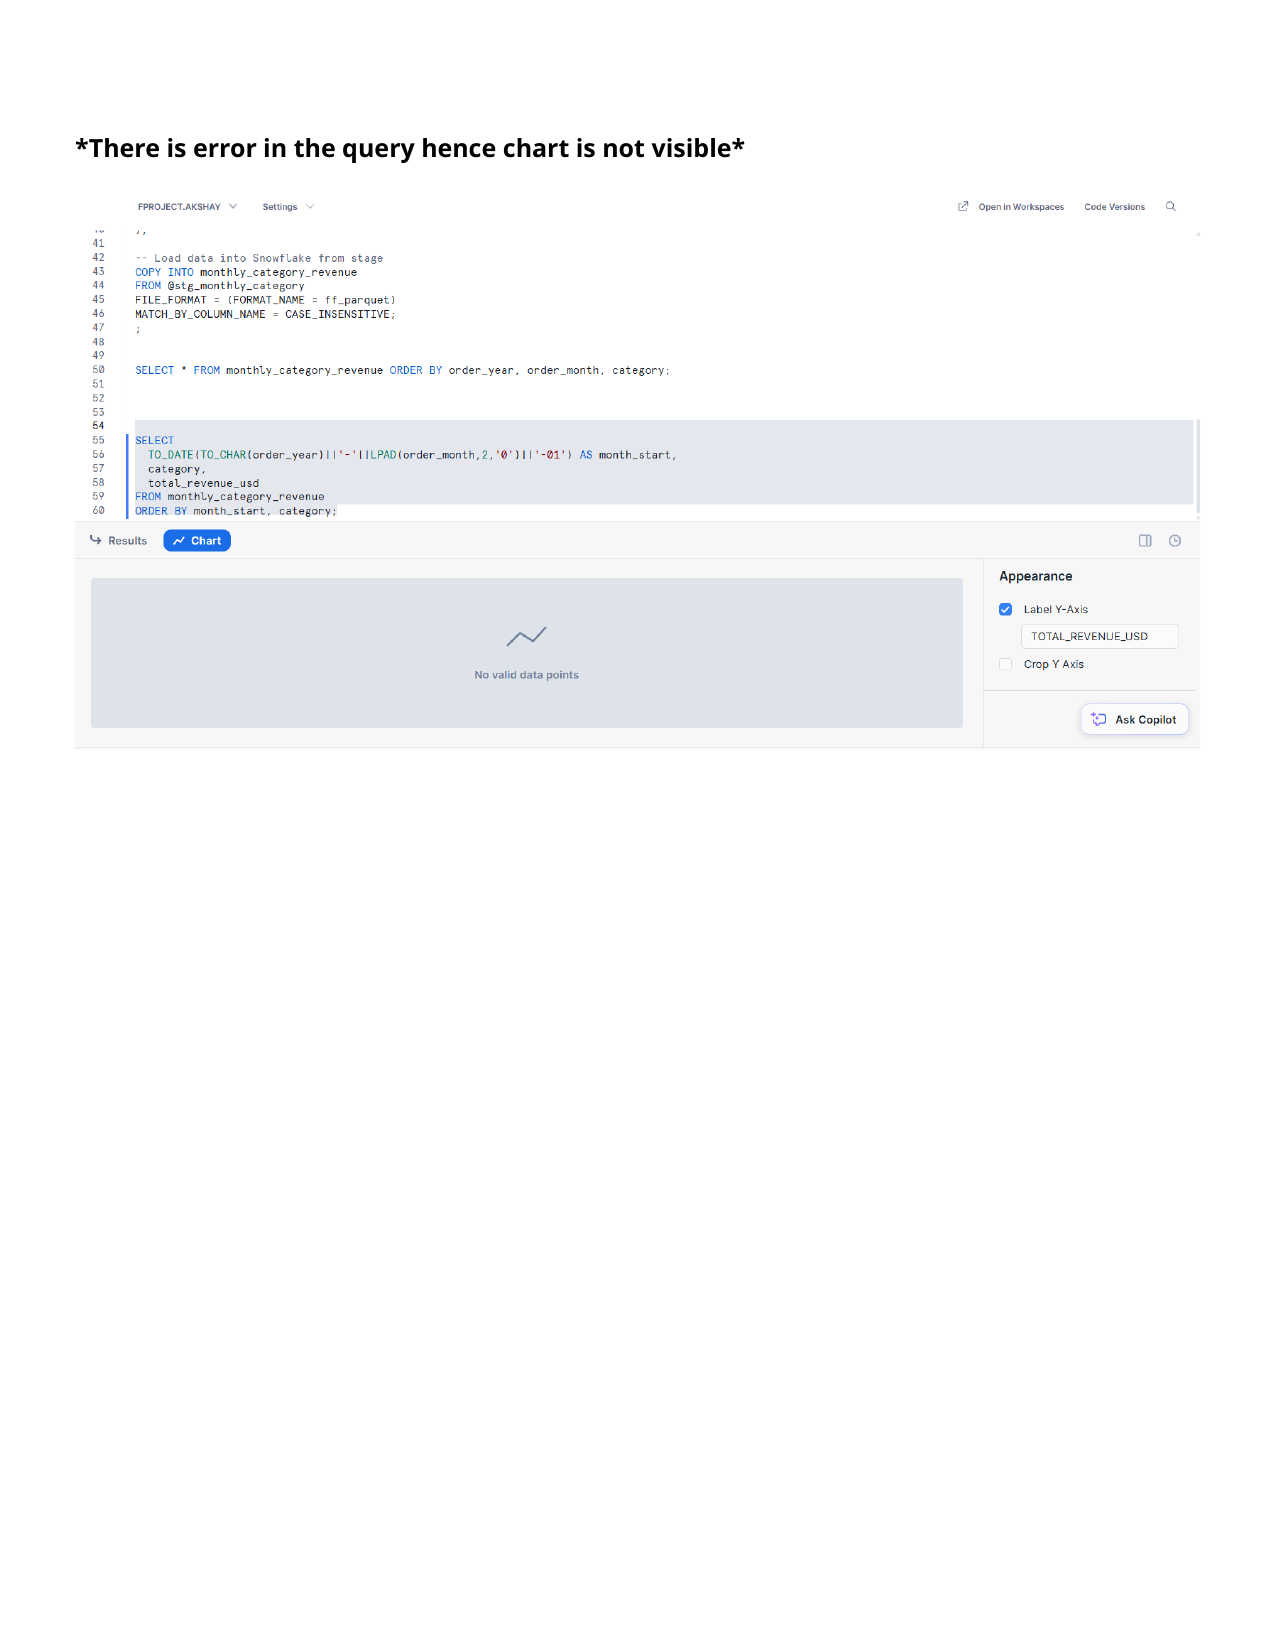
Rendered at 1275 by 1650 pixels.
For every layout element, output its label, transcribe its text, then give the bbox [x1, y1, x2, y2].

text *There is error in the query hence chart is not visible* [75, 131, 1200, 165]
picture [75, 186, 1200, 750]
